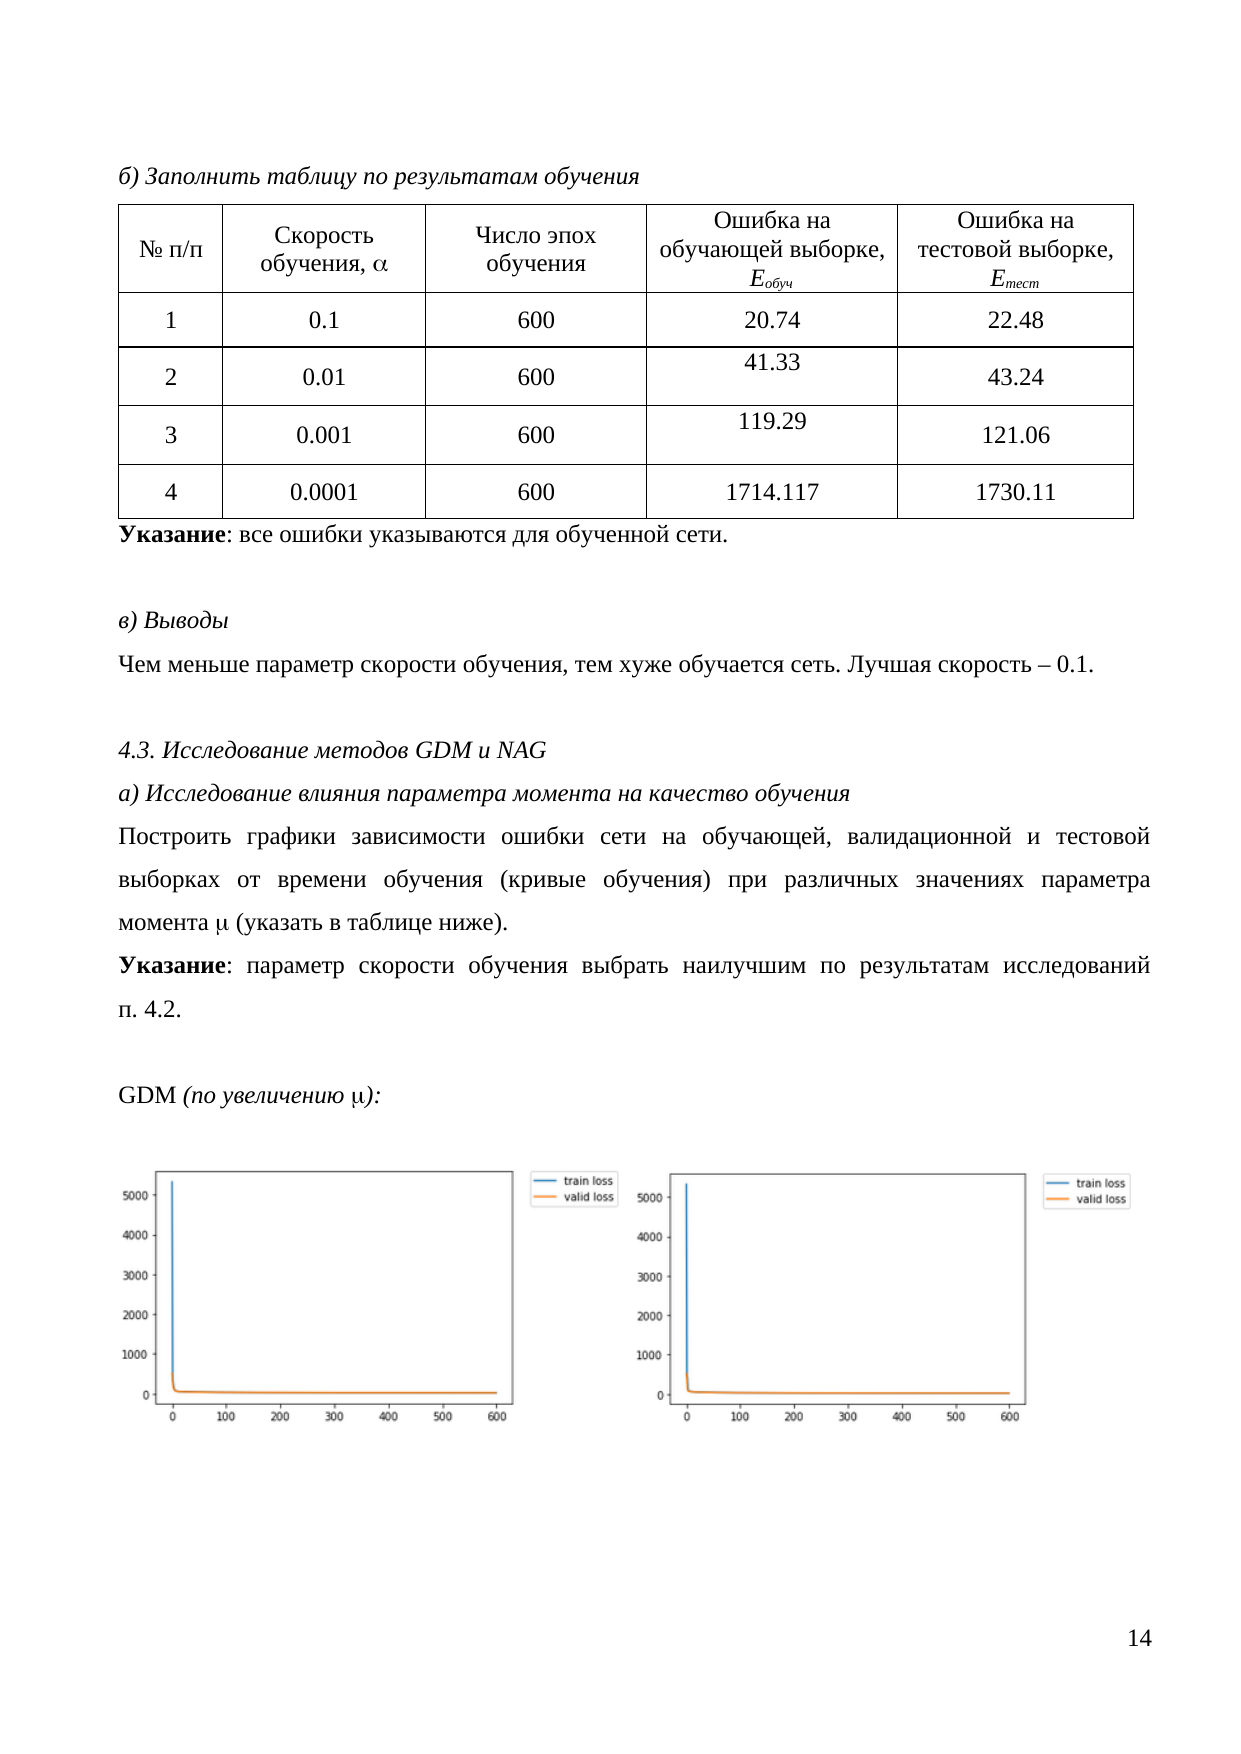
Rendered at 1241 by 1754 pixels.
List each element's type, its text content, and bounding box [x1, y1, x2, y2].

table_cell 22.48 [898, 293, 1133, 346]
text GDM (по увеличению m): [118, 1080, 1152, 1109]
table_cell 119.29 [647, 406, 897, 463]
text в) Выводы [118, 606, 1152, 634]
table_cell 0.001 [223, 406, 425, 463]
picture [118, 1166, 624, 1428]
text Построить графики зависимости ошибки сети на обучающей, валидационной и тестовой выборках от времени обучения (кривые обучения) при различных значениях параметра момента m (указать в таблице ниже). [118, 821, 1152, 936]
table_cell 0.0001 [223, 465, 425, 518]
table_cell 43.24 [898, 348, 1133, 405]
table_cell 600 [426, 465, 646, 518]
table_cell 600 [426, 348, 646, 405]
table_cell 600 [426, 293, 646, 346]
table_header Ошибка на тестовой выборке, Eтест [898, 205, 1133, 292]
text Указание: параметр скорости обучения выбрать наилучшим по результатам исследований п. 4.2. [118, 951, 1152, 1022]
table_cell 4 [119, 465, 222, 518]
table_cell 41.33 [647, 348, 897, 405]
text 4.3. Исследование методов GDM и NAG [118, 735, 1152, 764]
table_cell 3 [119, 406, 222, 463]
text б) Заполнить таблицу по результатам обучения [118, 161, 1152, 190]
table_header № п/п [119, 205, 222, 292]
text а) Исследование влияния параметра момента на качество обучения [118, 778, 1152, 807]
table_cell 2 [119, 348, 222, 405]
table_header Скорость обучения, a [223, 205, 425, 292]
table_cell 600 [426, 406, 646, 463]
text Указание: все ошибки указываются для обученной сети. [118, 519, 1152, 548]
table_cell 20.74 [647, 293, 897, 346]
table_cell 121.06 [898, 406, 1133, 463]
table_cell 0.01 [223, 348, 425, 405]
table_cell 1714.117 [647, 465, 897, 518]
table_cell 1730.11 [898, 465, 1133, 518]
picture [630, 1166, 1135, 1428]
text Чем меньше параметр скорости обучения, тем хуже обучается сеть. Лучшая скорость – 0.1. [118, 649, 1152, 677]
table_cell 0.1 [223, 293, 425, 346]
table_header Число эпох обучения [426, 205, 646, 292]
table_cell 1 [119, 293, 222, 346]
table_header Ошибка на обучающей выборке, Eобуч [647, 205, 897, 292]
